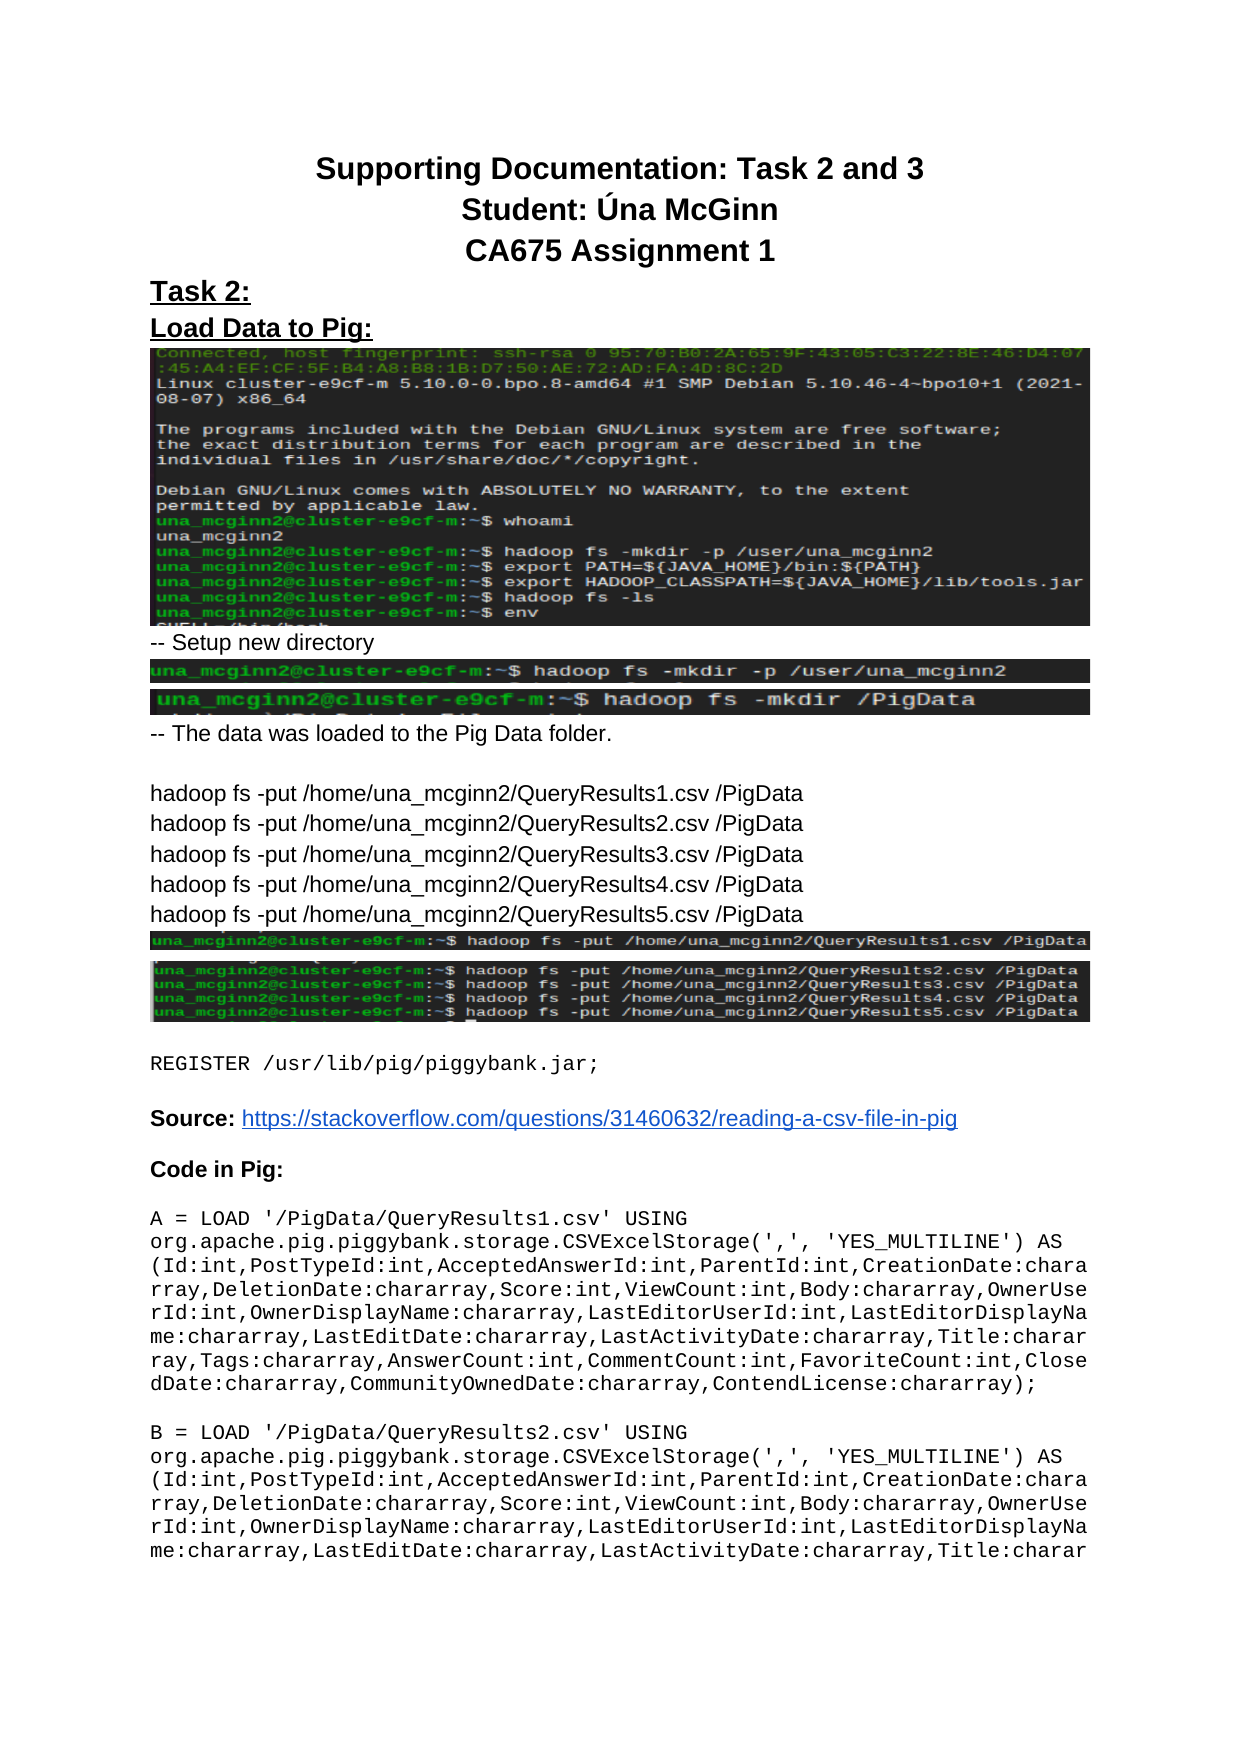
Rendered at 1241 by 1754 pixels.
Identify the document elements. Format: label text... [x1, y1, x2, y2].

text -- Setup new directory-- The data was loaded to the Pig Data folder. [150, 626, 1090, 659]
text hadoop fs -put /home/una_mcginn2/QueryResults1.csv /PigData [150, 780, 1090, 807]
text Student: Úna McGinn [150, 191, 1090, 227]
picture [150, 659, 1091, 683]
text hadoop fs -put /home/una_mcginn2/QueryResults4.csv /PigData [150, 871, 1090, 897]
text Code in Pig: [150, 1156, 1090, 1183]
text Load Data to Pig: [150, 312, 1090, 343]
text CA675 Assignment 1 [150, 232, 1090, 268]
text hadoop fs -put /home/una_mcginn2/QueryResults2.csv /PigData [150, 810, 1090, 837]
picture [150, 961, 1091, 1022]
text Source: https://stackoverflow.com/questions/31460632/reading-a-csv-file-in-pig [150, 1105, 1090, 1131]
text Task 2: [150, 274, 1090, 307]
text hadoop fs -put /home/una_mcginn2/QueryResults5.csv /PigData [150, 901, 1090, 927]
text REGISTER /usr/lib/pig/piggybank.jar; [150, 1053, 1090, 1077]
picture [150, 931, 1091, 950]
text A = LOAD '/PigData/QueryResults1.csv' USING org.apache.pig.piggybank.storage.CSVExcelStorage(',', 'YES_MULTILINE') AS (Id:int,PostTypeId:int,AcceptedAnswerId:int,ParentId:int,CreationDate:chararray,DeletionDate:chararray,Score:int,ViewCount:int,Body:chararray,OwnerUserId:int,OwnerDisplayName:chararray,LastEditorUserId:int,LastEditorDisplayName:chararray,LastEditDate:chararray,LastActivityDate:chararray,Title:chararray,Tags:chararray,AnswerCount:int,CommentCount:int,FavoriteCount:int,ClosedDate:chararray,CommunityOwnedDate:chararray,ContendLicense:chararray); [150, 1208, 1090, 1397]
picture [150, 689, 1091, 715]
picture [150, 348, 1091, 626]
text -- Setup new directory-- The data was loaded to the Pig Data folder. [150, 715, 1090, 746]
text Supporting Documentation: Task 2 and 3 [150, 150, 1090, 186]
text hadoop fs -put /home/una_mcginn2/QueryResults3.csv /PigData [150, 841, 1090, 867]
